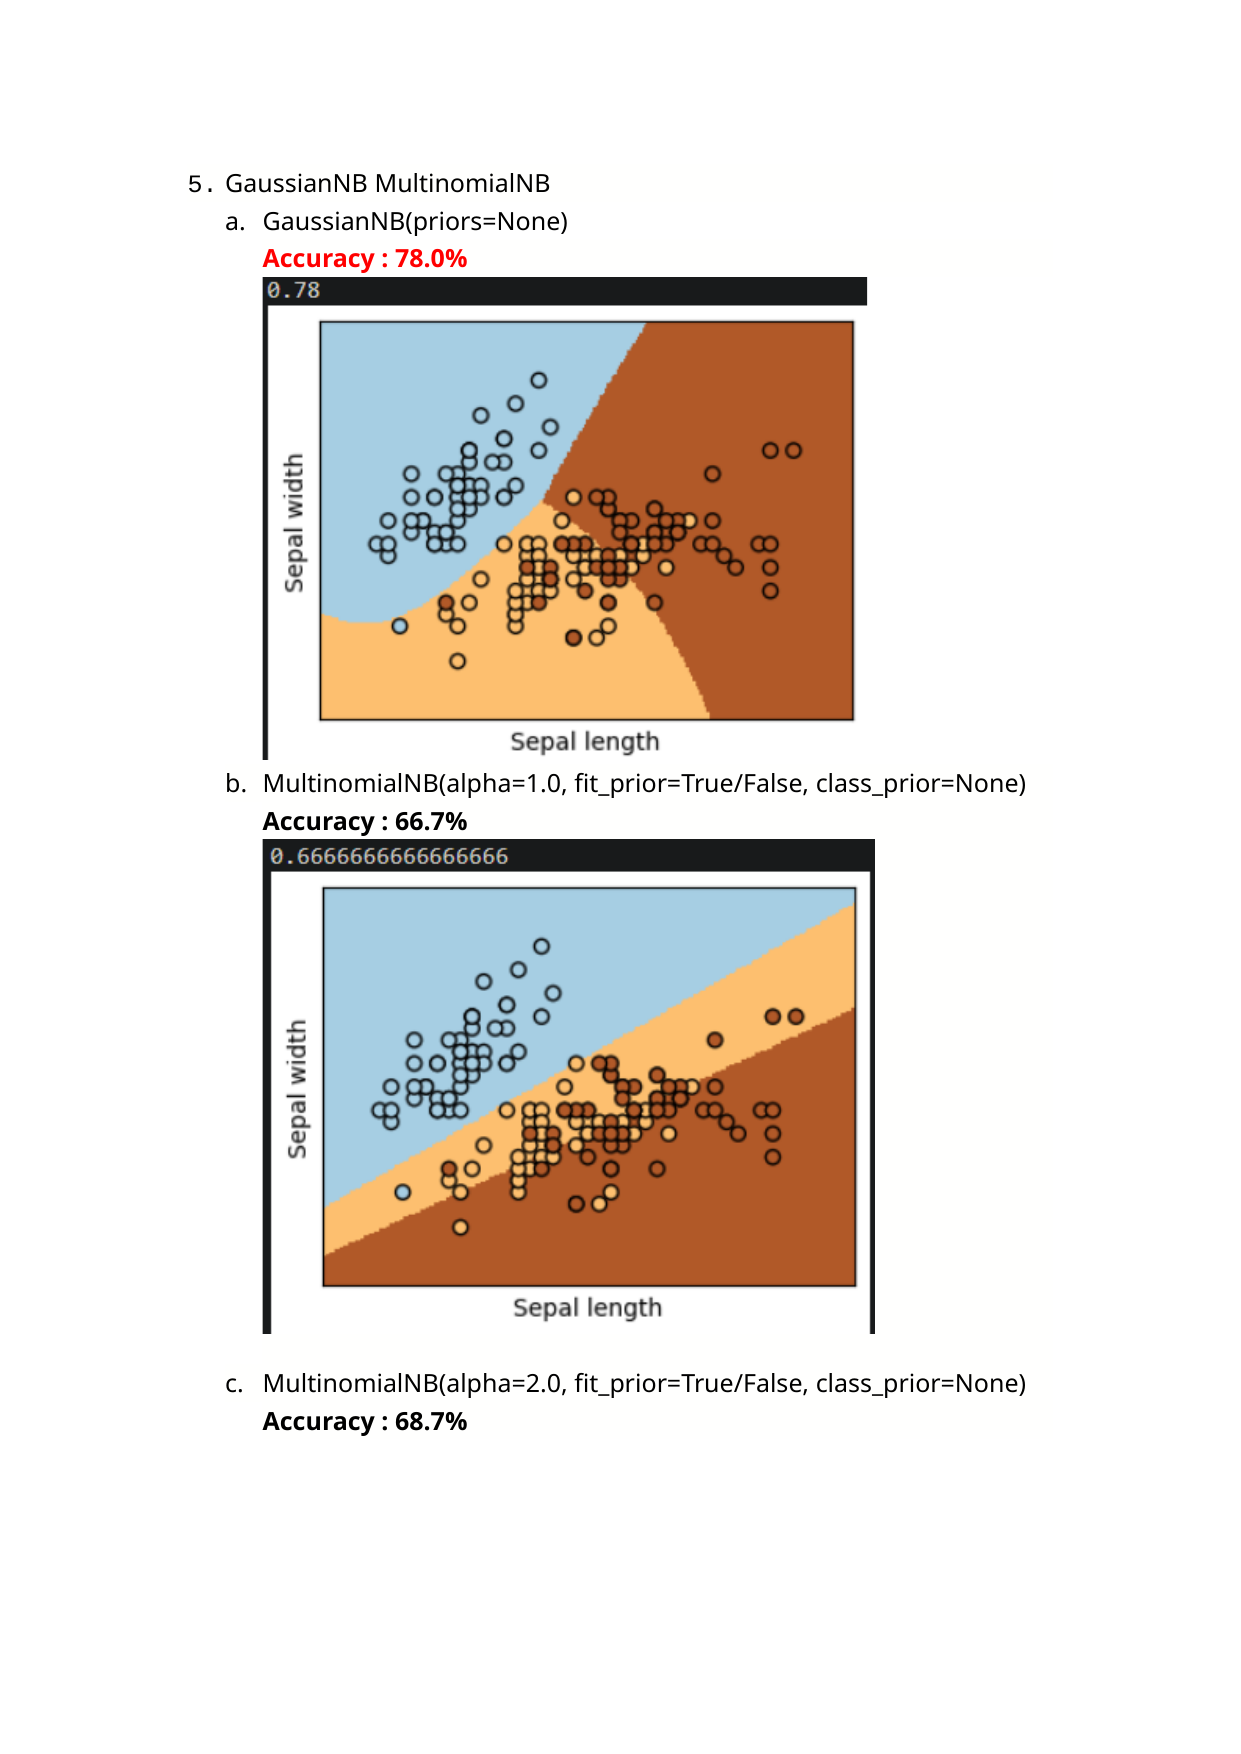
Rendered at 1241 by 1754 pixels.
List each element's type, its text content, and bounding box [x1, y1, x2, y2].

list Accuracy : 78.0% [262, 239, 1053, 277]
picture [262, 839, 875, 1334]
list Accuracy : 68.7% [262, 1402, 1053, 1439]
list GaussianNB MultinomialNB [187, 164, 1053, 202]
list MultinomialNB(alpha=1.0, fit_prior=True/False, class_prior=None) [225, 764, 1053, 802]
picture [262, 277, 868, 760]
list MultinomialNB(alpha=2.0, fit_prior=True/False, class_prior=None) [225, 1364, 1053, 1402]
list GaussianNB(priors=None) [225, 202, 1053, 239]
list Accuracy : 66.7% [262, 802, 1053, 839]
